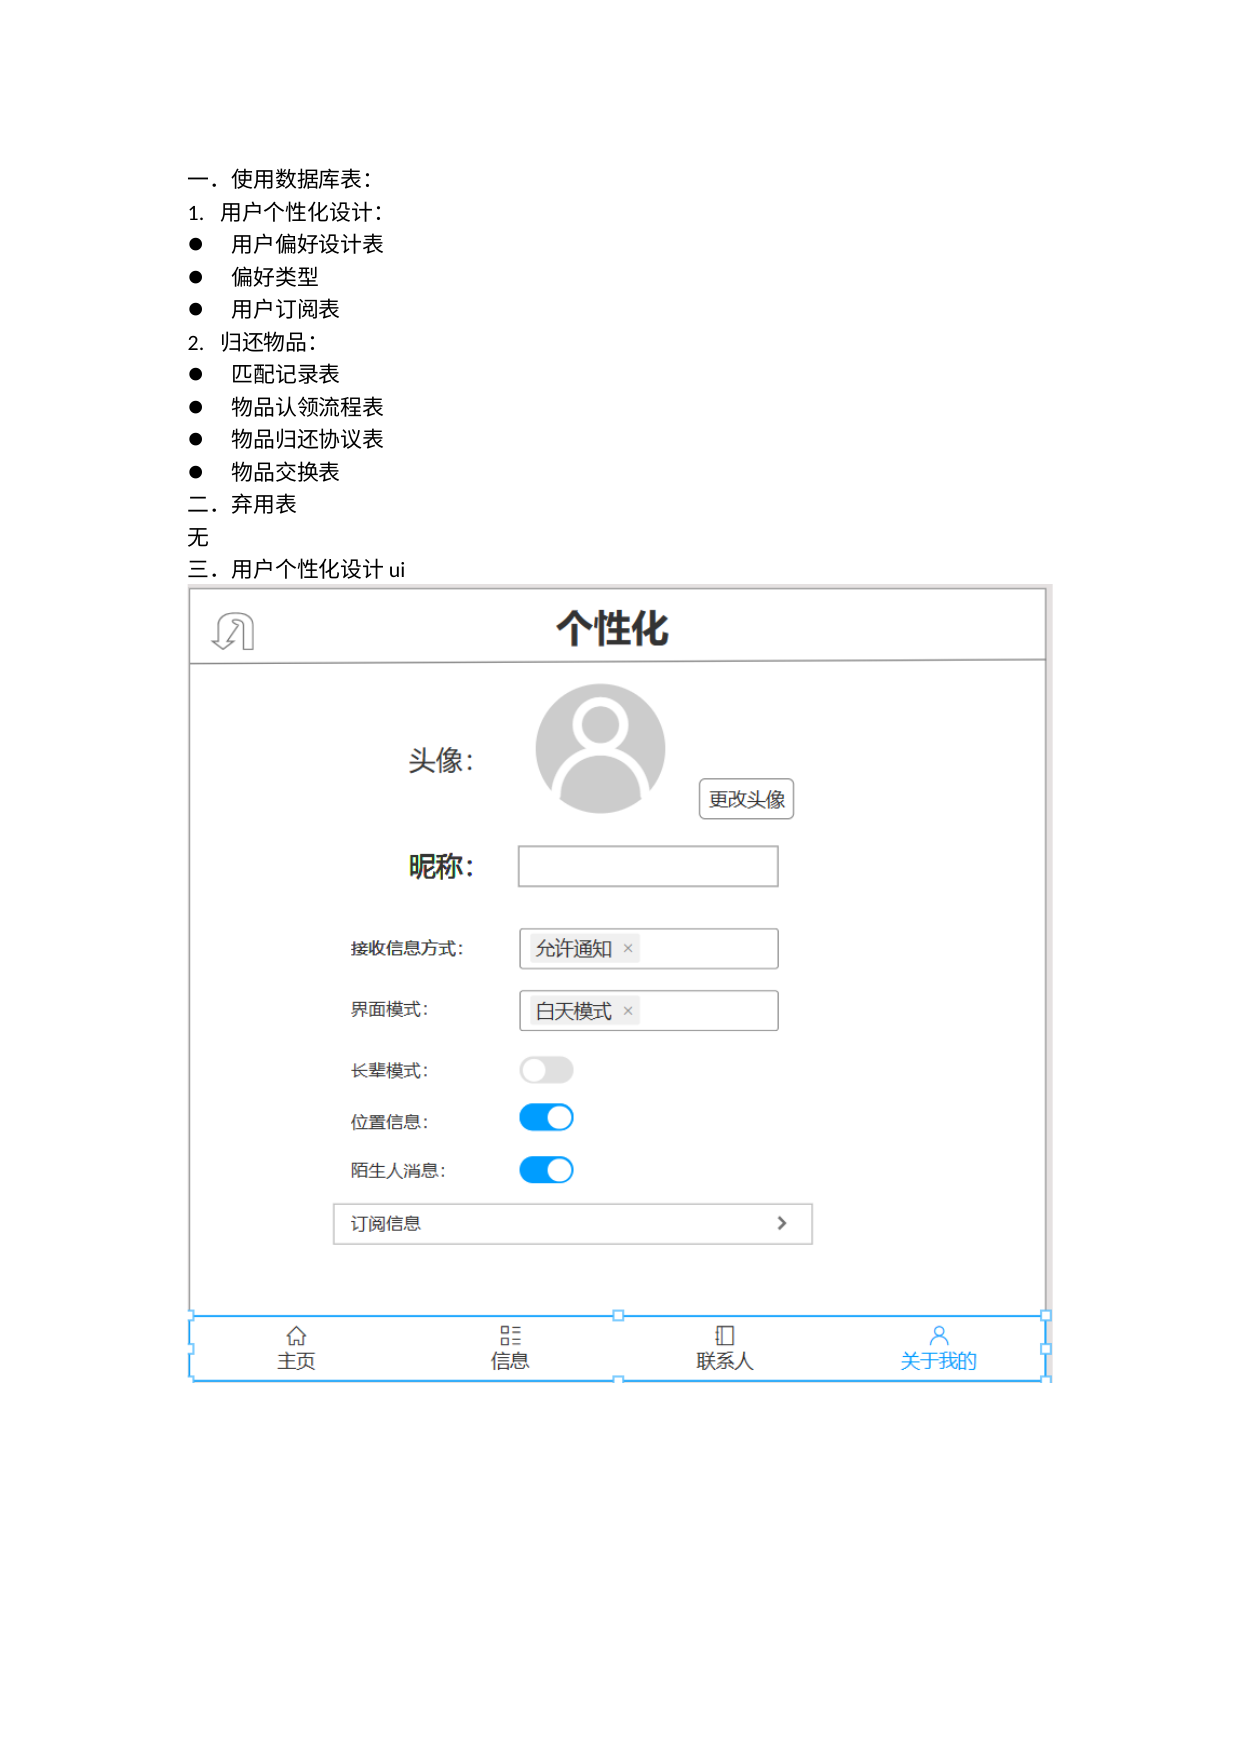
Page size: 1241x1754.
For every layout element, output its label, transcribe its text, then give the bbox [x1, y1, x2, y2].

list 用户偏好设计表 [187, 227, 1053, 259]
list 弃用表 [187, 487, 1053, 519]
list 物品归还协议表 [187, 422, 1053, 454]
picture [187, 584, 1053, 1383]
list 用户个性化设计： [187, 194, 1053, 227]
list 物品交换表 [187, 454, 1053, 487]
list 用户个性化设计ui [187, 552, 1053, 584]
list 归还物品： [187, 324, 1053, 357]
list 无 [187, 519, 1053, 552]
list 偏好类型 [187, 259, 1053, 292]
text 一．使用数据库表： [187, 162, 1053, 194]
list 物品认领流程表 [187, 389, 1053, 422]
list 匹配记录表 [187, 357, 1053, 389]
list 用户订阅表 [187, 292, 1053, 324]
